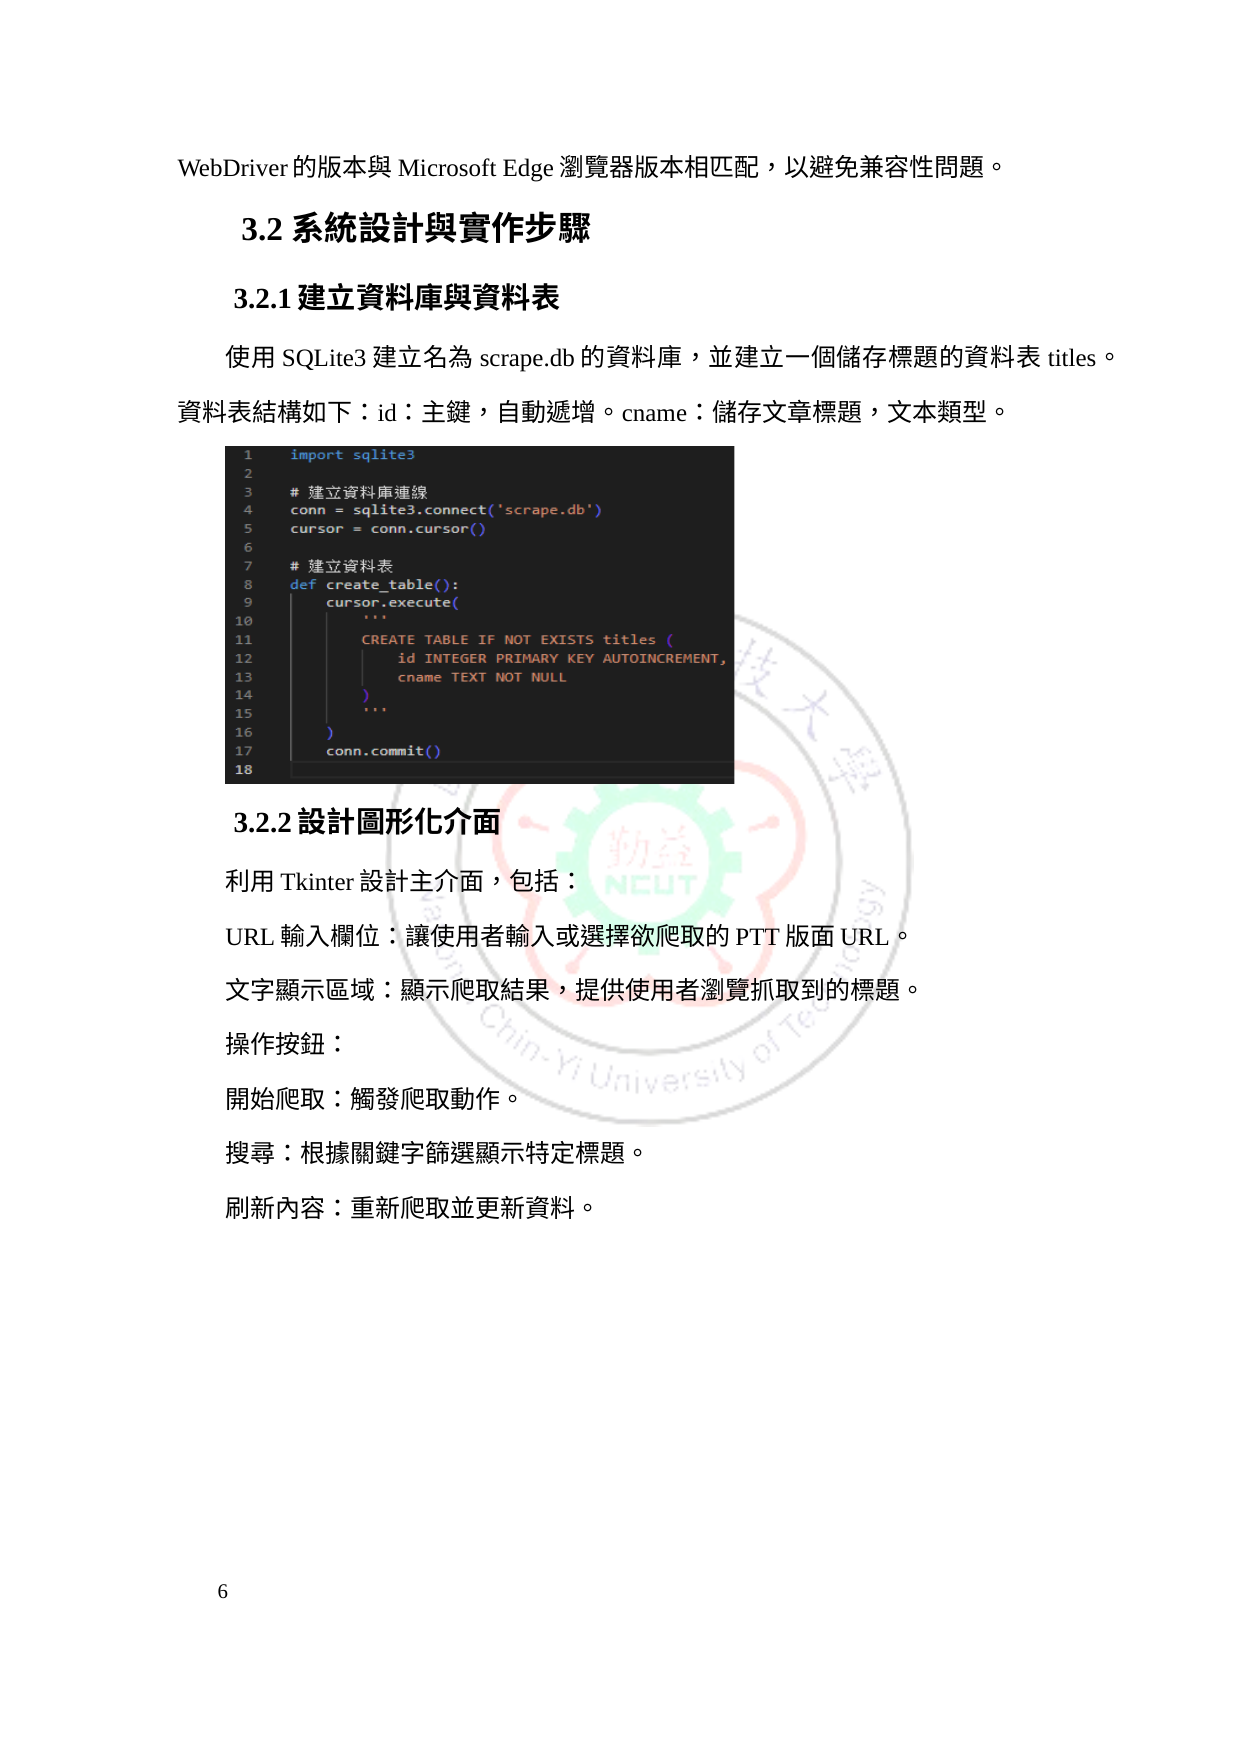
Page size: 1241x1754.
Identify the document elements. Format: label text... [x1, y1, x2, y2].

text 開始爬取：觸發爬取動作。 [177, 1079, 1122, 1116]
list 3.2 系統設計與實作步驟 [177, 202, 1122, 250]
text 刷新內容：重新爬取並更新資料。 [177, 1188, 1122, 1224]
subtitle 3.2.2設計圖形化介面 [177, 798, 1122, 841]
text 操作按鈕： [177, 1025, 1122, 1061]
subtitle 3.2.1建立資料庫與資料表 [177, 274, 1122, 317]
picture [225, 446, 735, 784]
text 文字顯示區域：顯示爬取結果，提供使用者瀏覽抓取到的標題。 [177, 971, 1122, 1007]
text 利用Tkinter設計主介面，包括： [177, 862, 1122, 898]
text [177, 148, 1122, 184]
text URL輸入欄位：讓使用者輸入或選擇欲爬取的PTT版面URL。 [177, 916, 1122, 952]
text 搜尋：根據關鍵字篩選顯示特定標題。 [177, 1134, 1122, 1170]
text 使用SQLite3建立名為scrape.db的資料庫，並建立一個儲存標題的資料表titles。資料表結構如下：id：主鍵，自動遞增。cname：儲存文章標題，文本類型。 [177, 338, 1122, 428]
